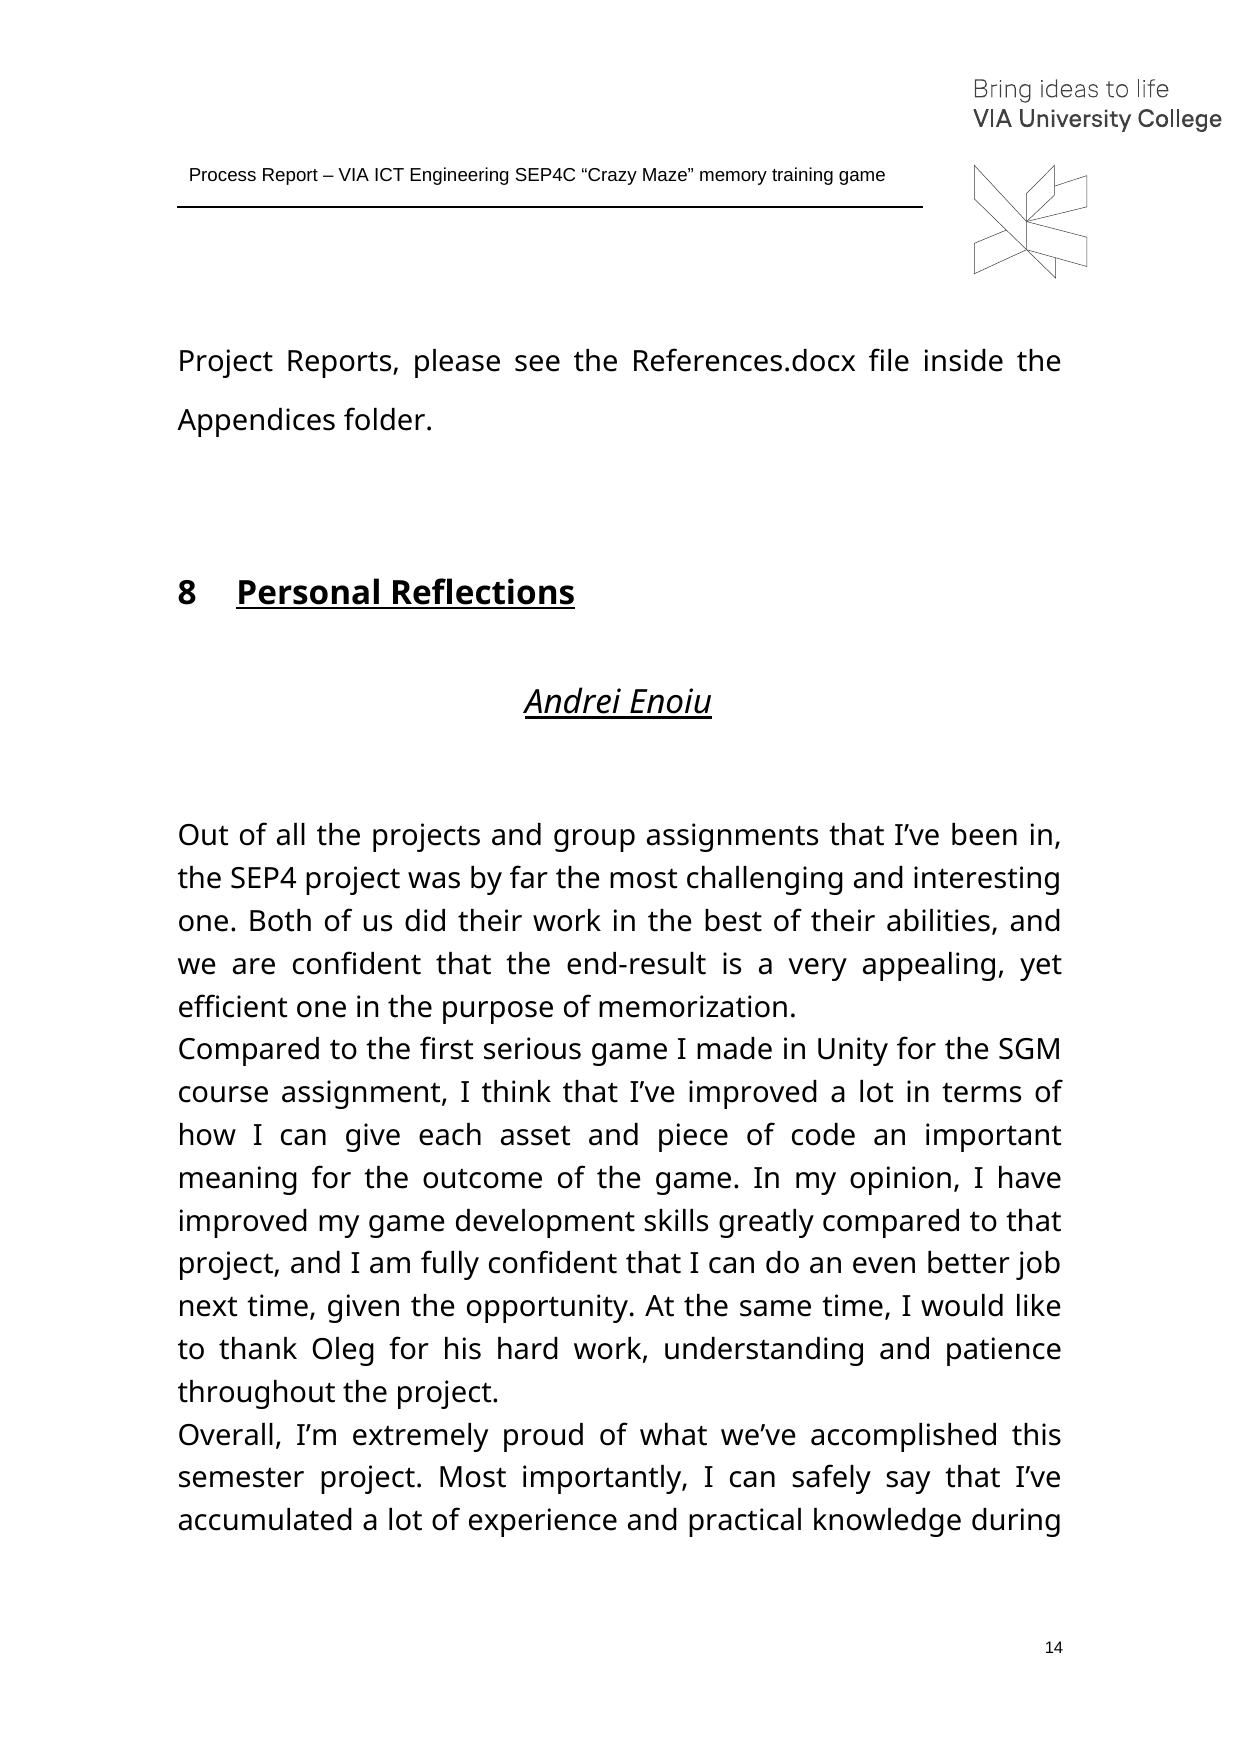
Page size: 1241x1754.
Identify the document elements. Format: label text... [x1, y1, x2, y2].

text Compared to the first serious game I made in Unity for the SGM course assignment, I think that I’ve improved a lot in terms of how I can give each asset and piece of code an important meaning for the outcome of the game. In my opinion, I have improved my game development skills greatly compared to that project, and I am fully confident that I can do an even better job next time, given the opportunity. At the same time, I would like to thank Oleg for his hard work, understanding and patience throughout the project. [177, 1029, 1063, 1411]
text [177, 1414, 1063, 1539]
text Out of all the projects and group assignments that I’ve been in, the SEP4 project was by far the most challenging and interesting one. Both of us did their work in the best of their abilities, and we are confident that the end-result is a very appealing, yet efficient one in the purpose of memorization. [177, 814, 1063, 1026]
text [177, 340, 1063, 439]
subtitle Personal Reflections [177, 568, 1063, 614]
text Andrei Enoiu [177, 678, 1063, 724]
